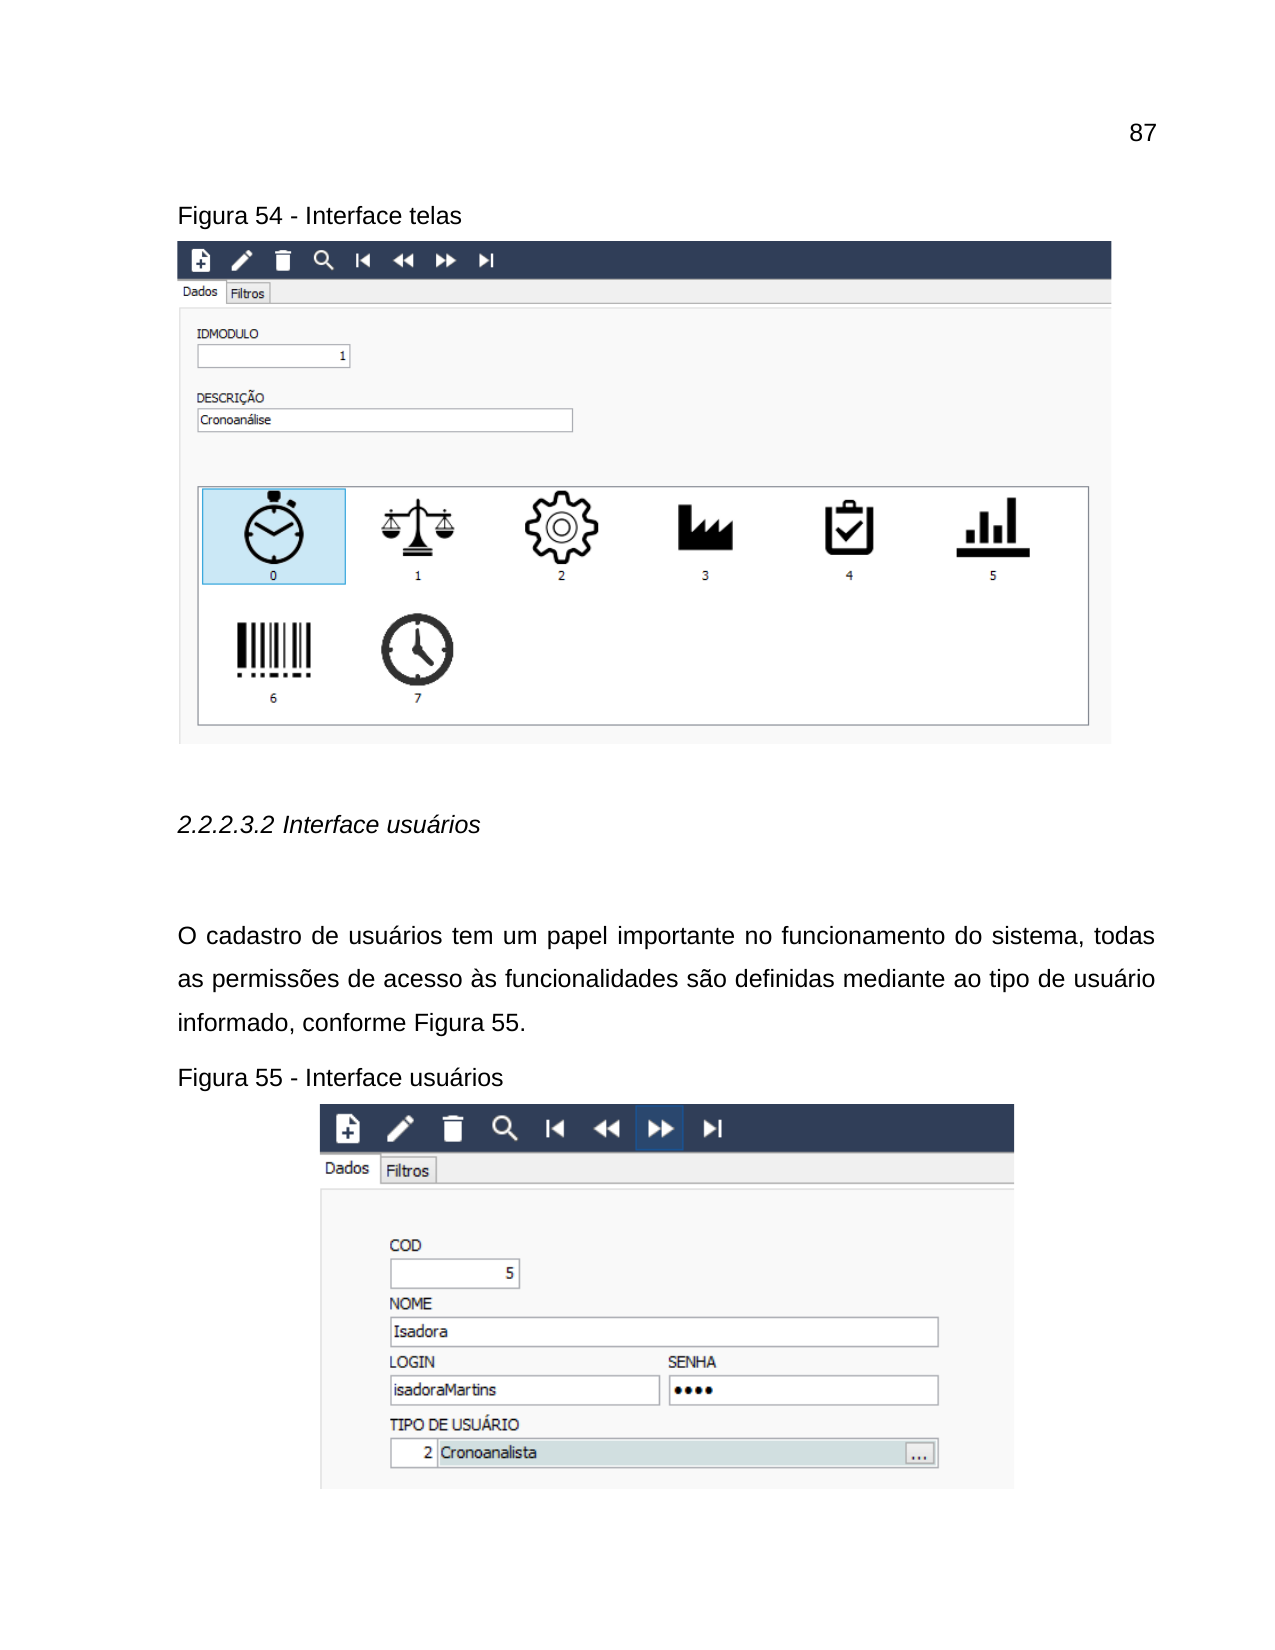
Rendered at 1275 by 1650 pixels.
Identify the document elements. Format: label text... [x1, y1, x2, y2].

picture [177, 241, 1112, 744]
subtitle Interface usuários [177, 810, 1157, 839]
text O cadastro de usuários tem um papel importante no funcionamento do sistema, todas as permissões de acesso às funcionalidades são definidas mediante ao tipo de usuário informado, conforme figura 55. [177, 921, 1157, 1036]
picture [319, 1104, 1015, 1489]
text Figura 55 - Interface usuários [177, 1063, 1157, 1092]
text Figura 54 - Interface telas [177, 201, 1157, 229]
